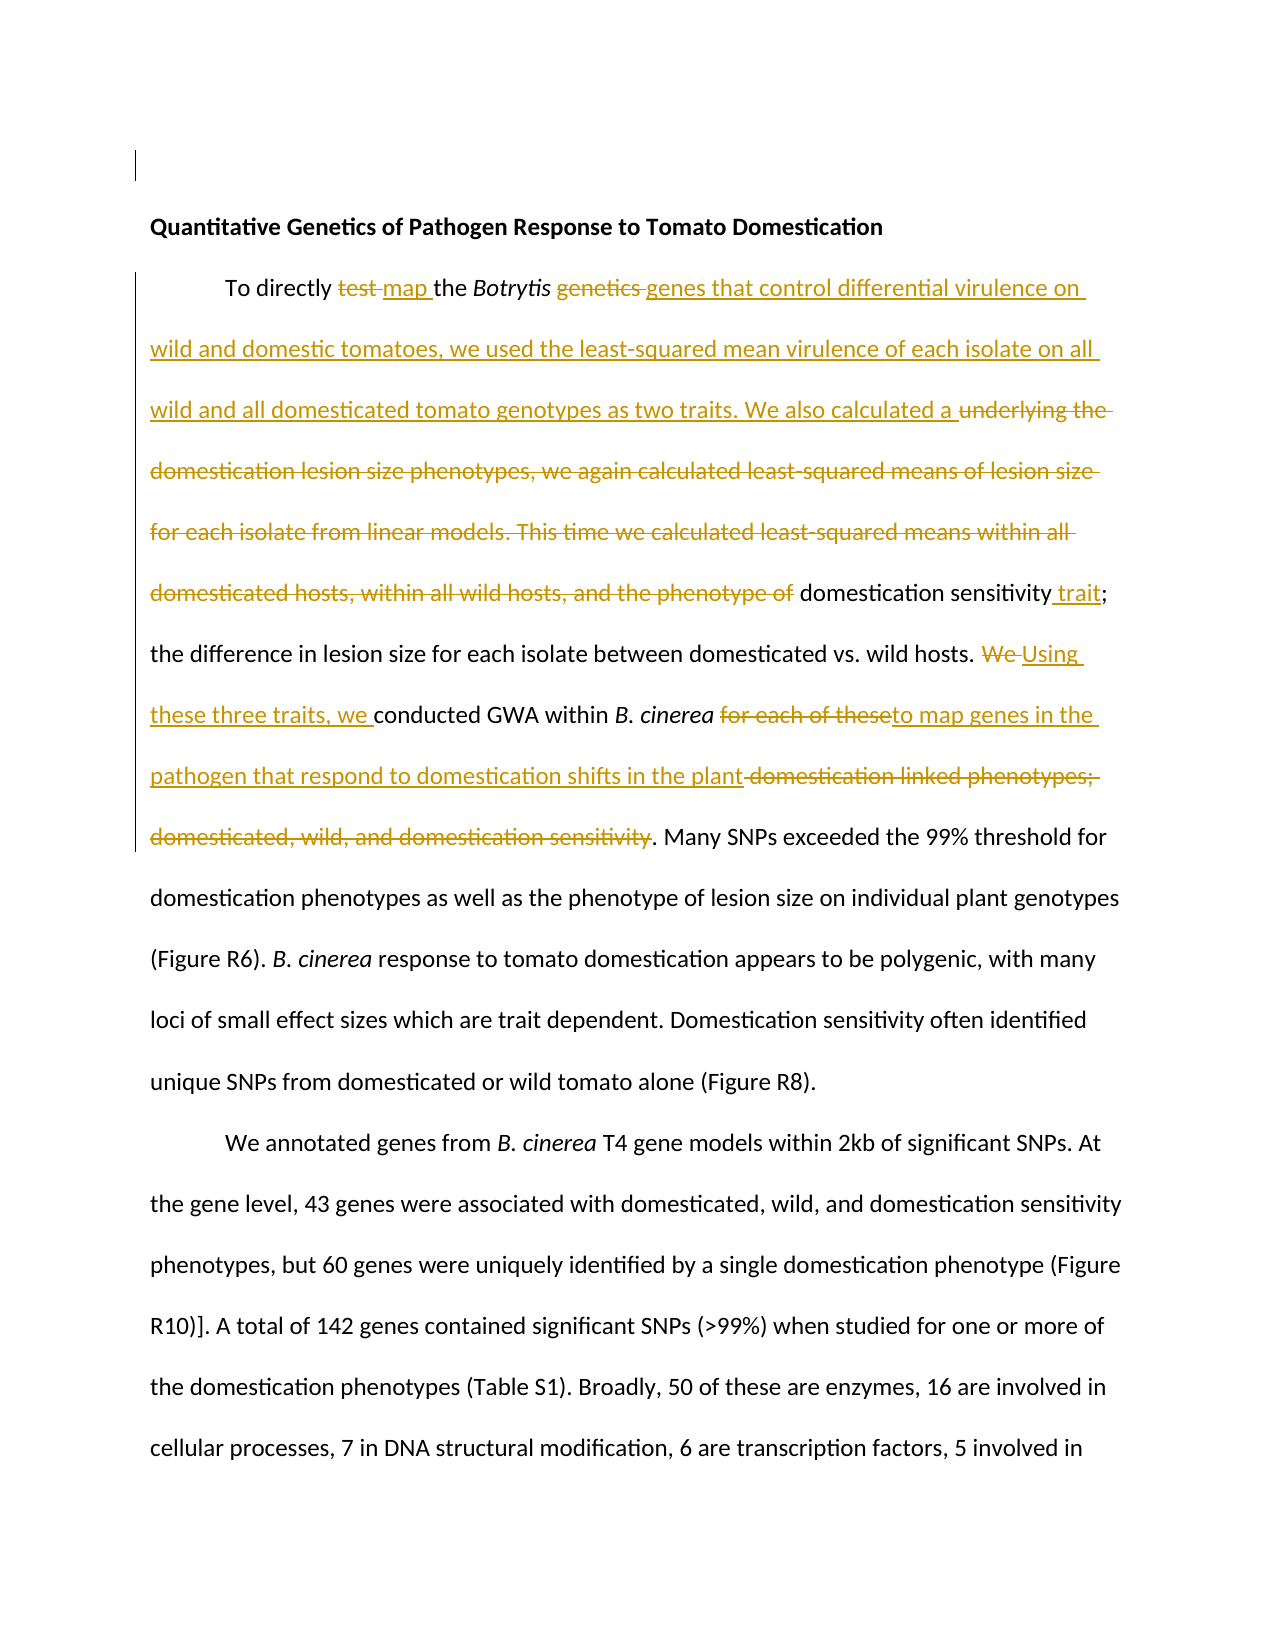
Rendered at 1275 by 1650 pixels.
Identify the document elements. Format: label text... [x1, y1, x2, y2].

text To directly the Botrytis domestication sensitivity; the difference in lesion size for each isolate between domesticated vs. wild hosts. conducted GWA within B. cinerea . Many SNPs exceeded the 99% threshold for domestication phenotypes as well as the phenotype of lesion size on individual plant genotypes (Figure R6). B. cinerea response to tomato domestication appears to be polygenic, with many loci of small effect sizes which are trait dependent. Domestication sensitivity often identified unique SNPs from domesticated or wild tomato alone (Figure R8). [150, 272, 1125, 1096]
text Quantitative Genetics of Pathogen Response to Tomato Domestication [150, 211, 1125, 242]
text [150, 1127, 1125, 1462]
